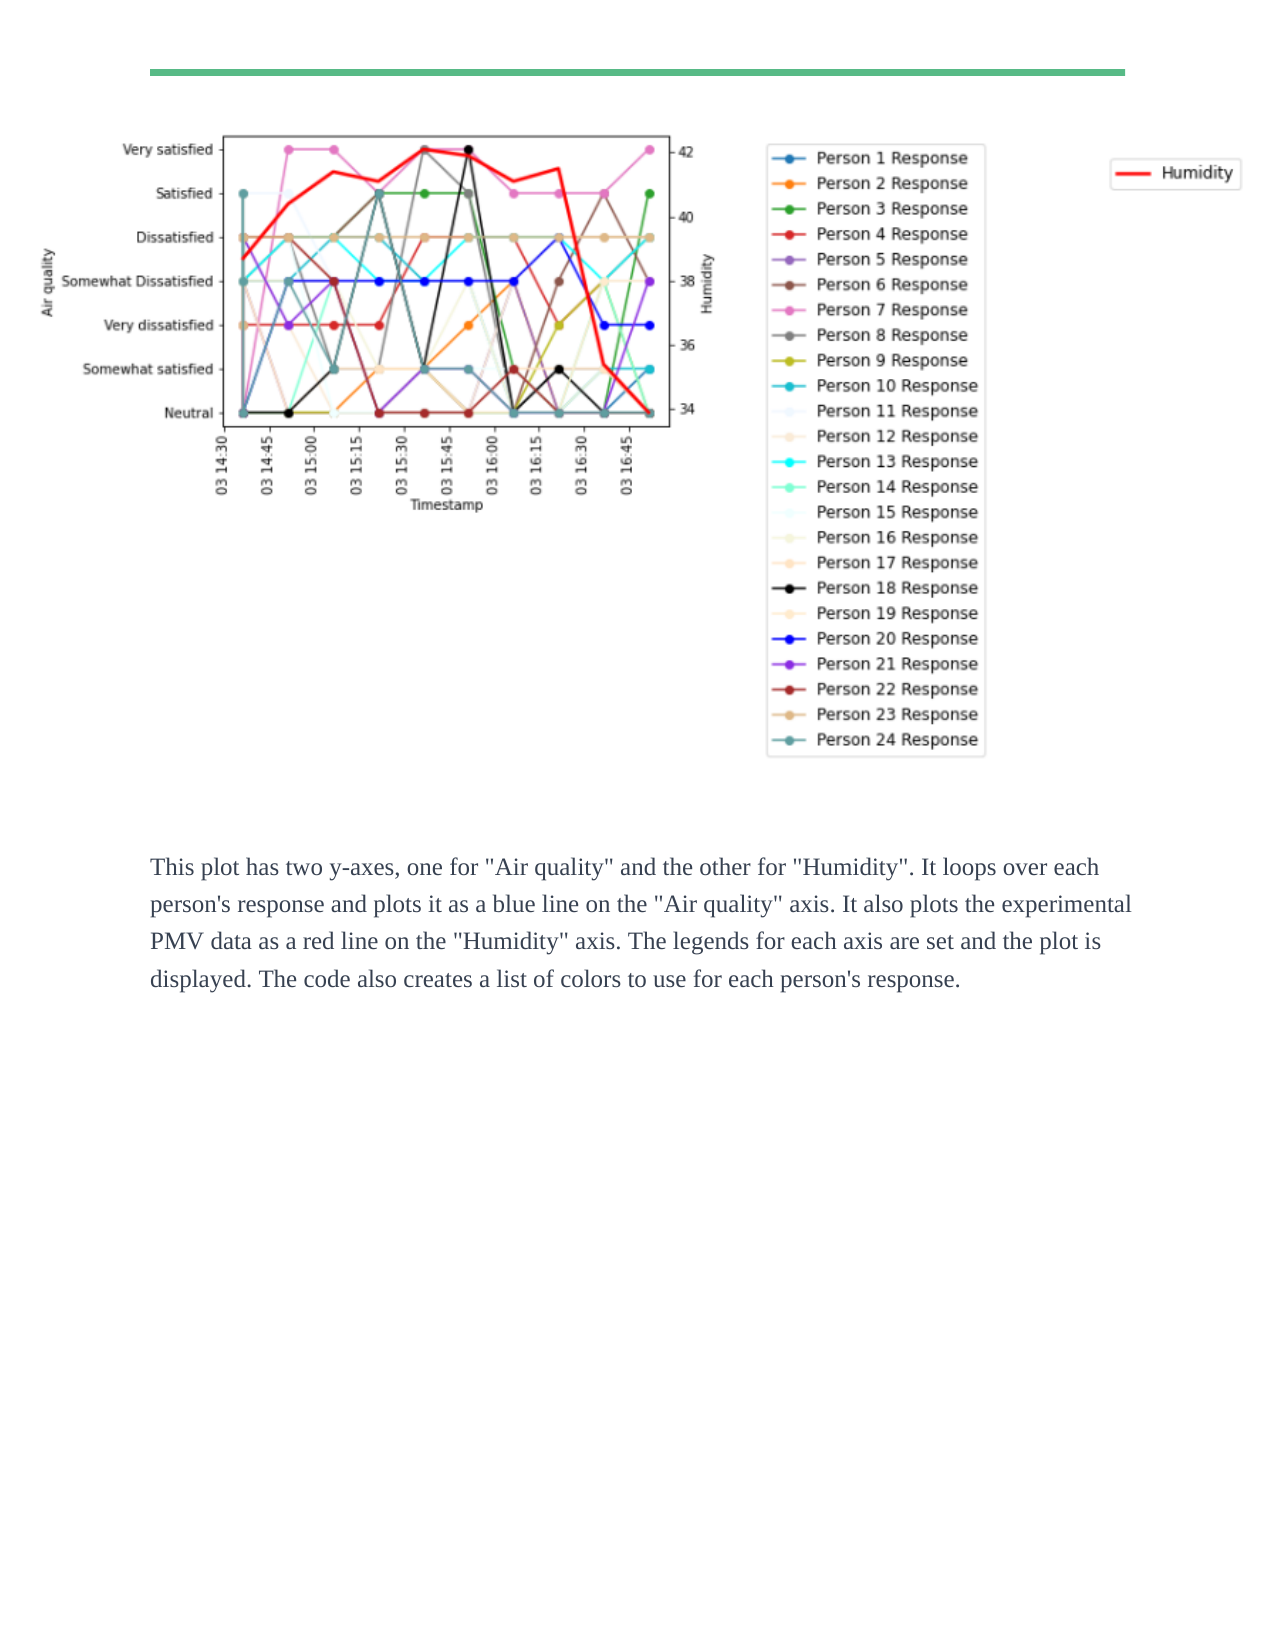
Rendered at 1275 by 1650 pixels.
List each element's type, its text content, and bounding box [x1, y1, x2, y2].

picture [150, 69, 1125, 76]
text This plot has two y-axes, one for "Air quality" and the other for "Humidity". It loops over each person's response and plots it as a blue line on the "Air quality" axis. It also plots the experimental PMV data as a red line on the "Humidity" axis. The legends for each axis are set and the plot is displayed. The code also creates a list of colors to use for each person's response. [150, 852, 1144, 992]
picture [31, 131, 1250, 767]
